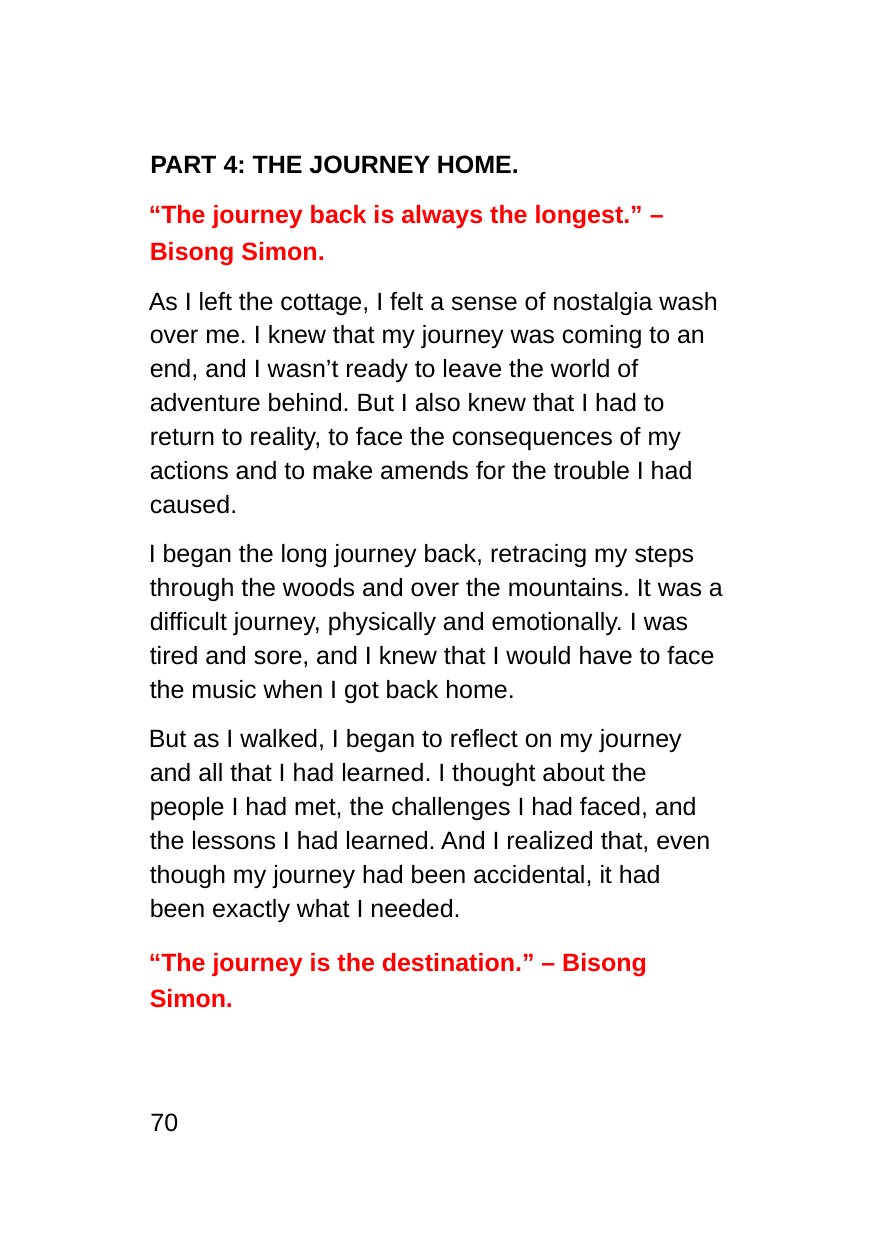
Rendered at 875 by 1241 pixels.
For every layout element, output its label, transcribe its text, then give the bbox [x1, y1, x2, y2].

text As I left the cottage, I felt a sense of nostalgia wash over me. I knew that my journey was coming to an end, and I wasn’t ready to leave the world of adventure behind. But I also knew that I had to return to reality, to face the consequences of my actions and to make amends for the trouble I had caused. [148, 287, 724, 518]
text But as I walked, I began to reflect on my journey and all that I had learned. I thought about the people I had met, the challenges I had faced, and the lessons I had learned. And I realized that, even though my journey had been accidental, it had been exactly what I needed. [148, 724, 724, 922]
text “The journey back is always the longest.” – Bisong Simon. [148, 200, 724, 265]
text I began the long journey back, retracing my steps through the woods and over the mountains. It was a difficult journey, physically and emotionally. I was tired and sore, and I knew that I would have to face the music when I got back home. [148, 539, 724, 703]
text PART 4: THE JOURNEY HOME. [150, 150, 724, 179]
text “The journey is the destination.” – Bisong Simon. [148, 948, 724, 1013]
